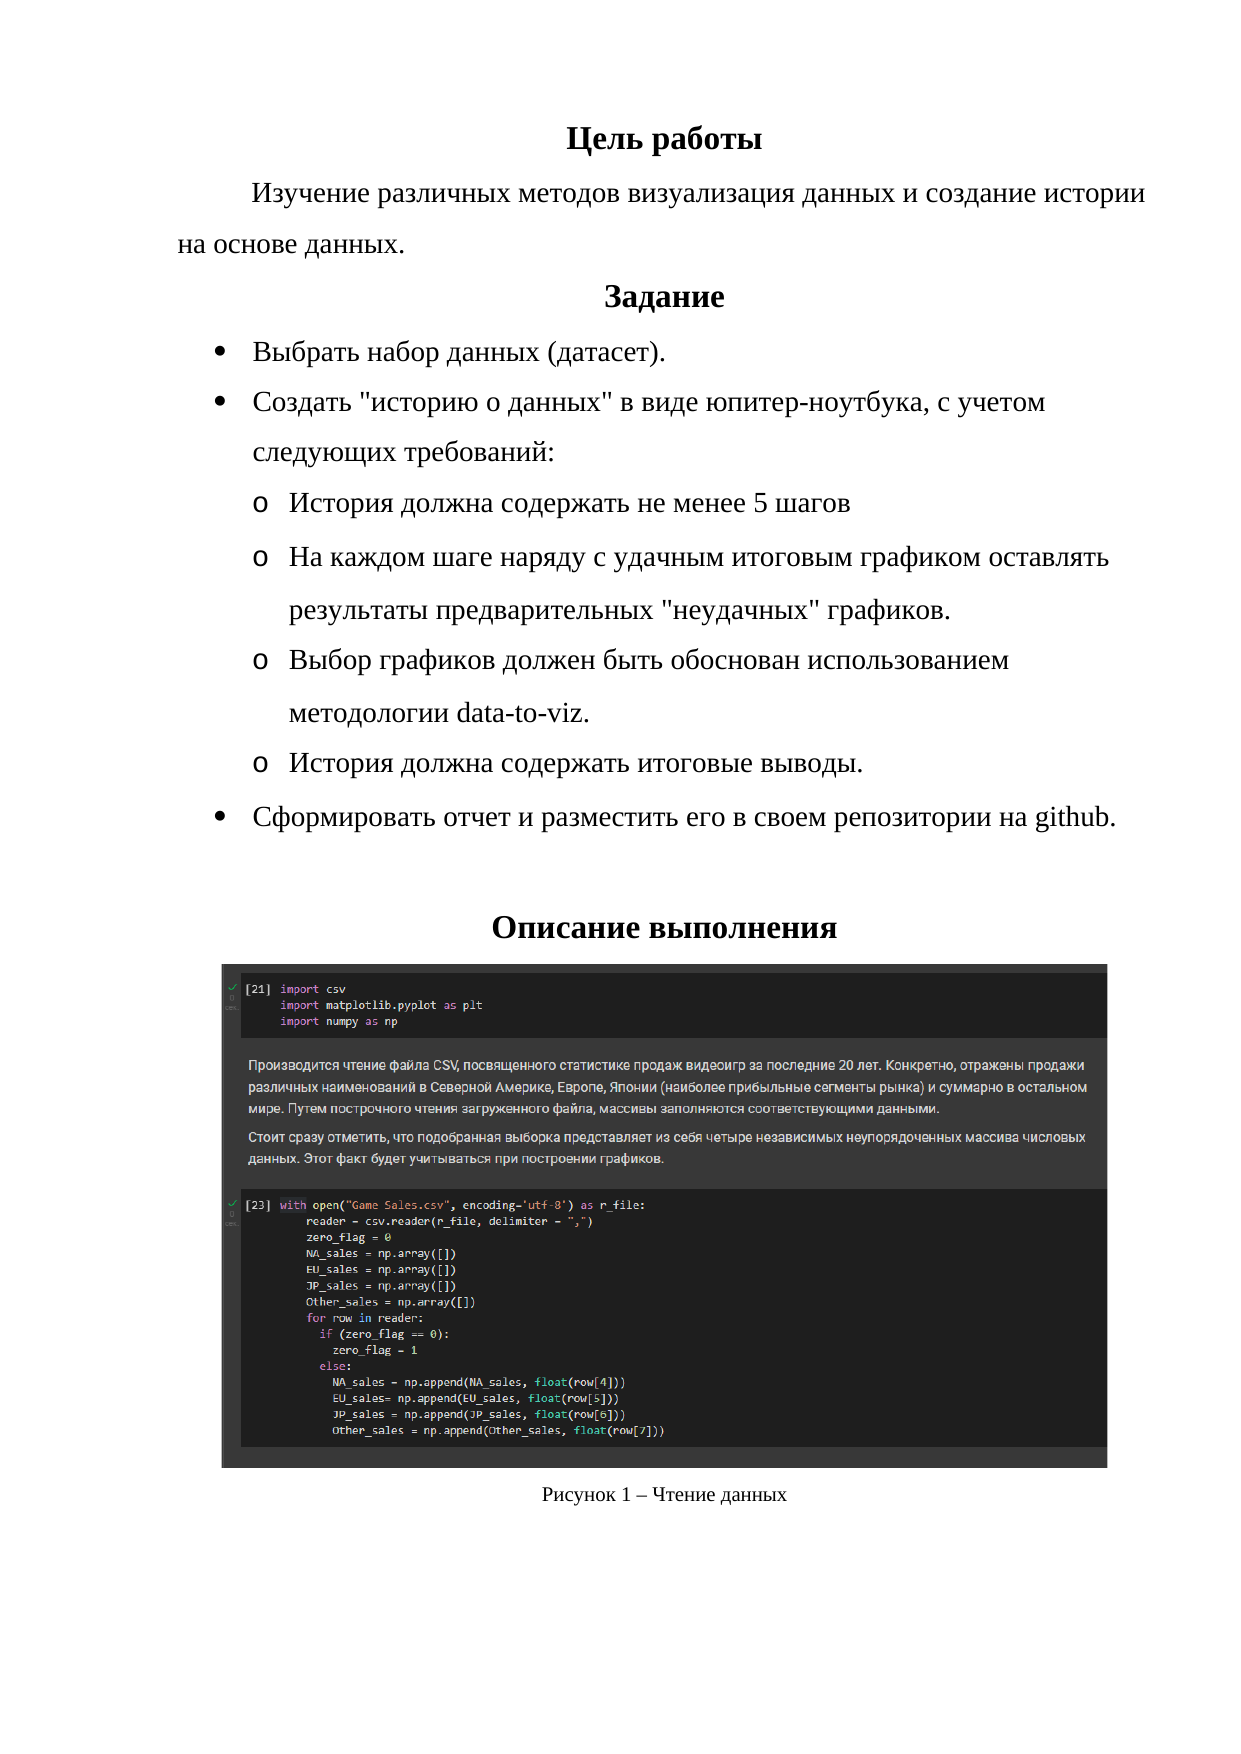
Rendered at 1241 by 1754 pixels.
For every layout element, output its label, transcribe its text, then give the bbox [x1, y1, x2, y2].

text Изучение различных методов визуализация данных и создание истории на основе данных. [177, 176, 1152, 259]
text Рисунок 1 – Чтение данных [177, 1482, 1152, 1506]
list Создать "историю о данных" в виде юпитер-ноутбука, с учетом следующих требований: [215, 384, 1152, 468]
text Цель работы [177, 118, 1152, 156]
list Выбрать набор данных (датасет). [215, 334, 1152, 367]
list Выбор графиков должен быть обоснован использованием методологии data-to-viz. [252, 642, 1152, 728]
list На каждом шаге наряду с удачным итоговым графиком оставлять результаты предварительных "неудачных" графиков. [252, 539, 1152, 625]
text Описание выполнения [177, 907, 1152, 946]
list История должна содержать не менее 5 шагов [252, 485, 1152, 521]
text Задание [177, 276, 1152, 314]
list Сформировать отчет и разместить его в своем репозитории на github. [215, 799, 1152, 833]
picture [221, 964, 1108, 1468]
list История должна содержать итоговые выводы. [252, 745, 1152, 781]
